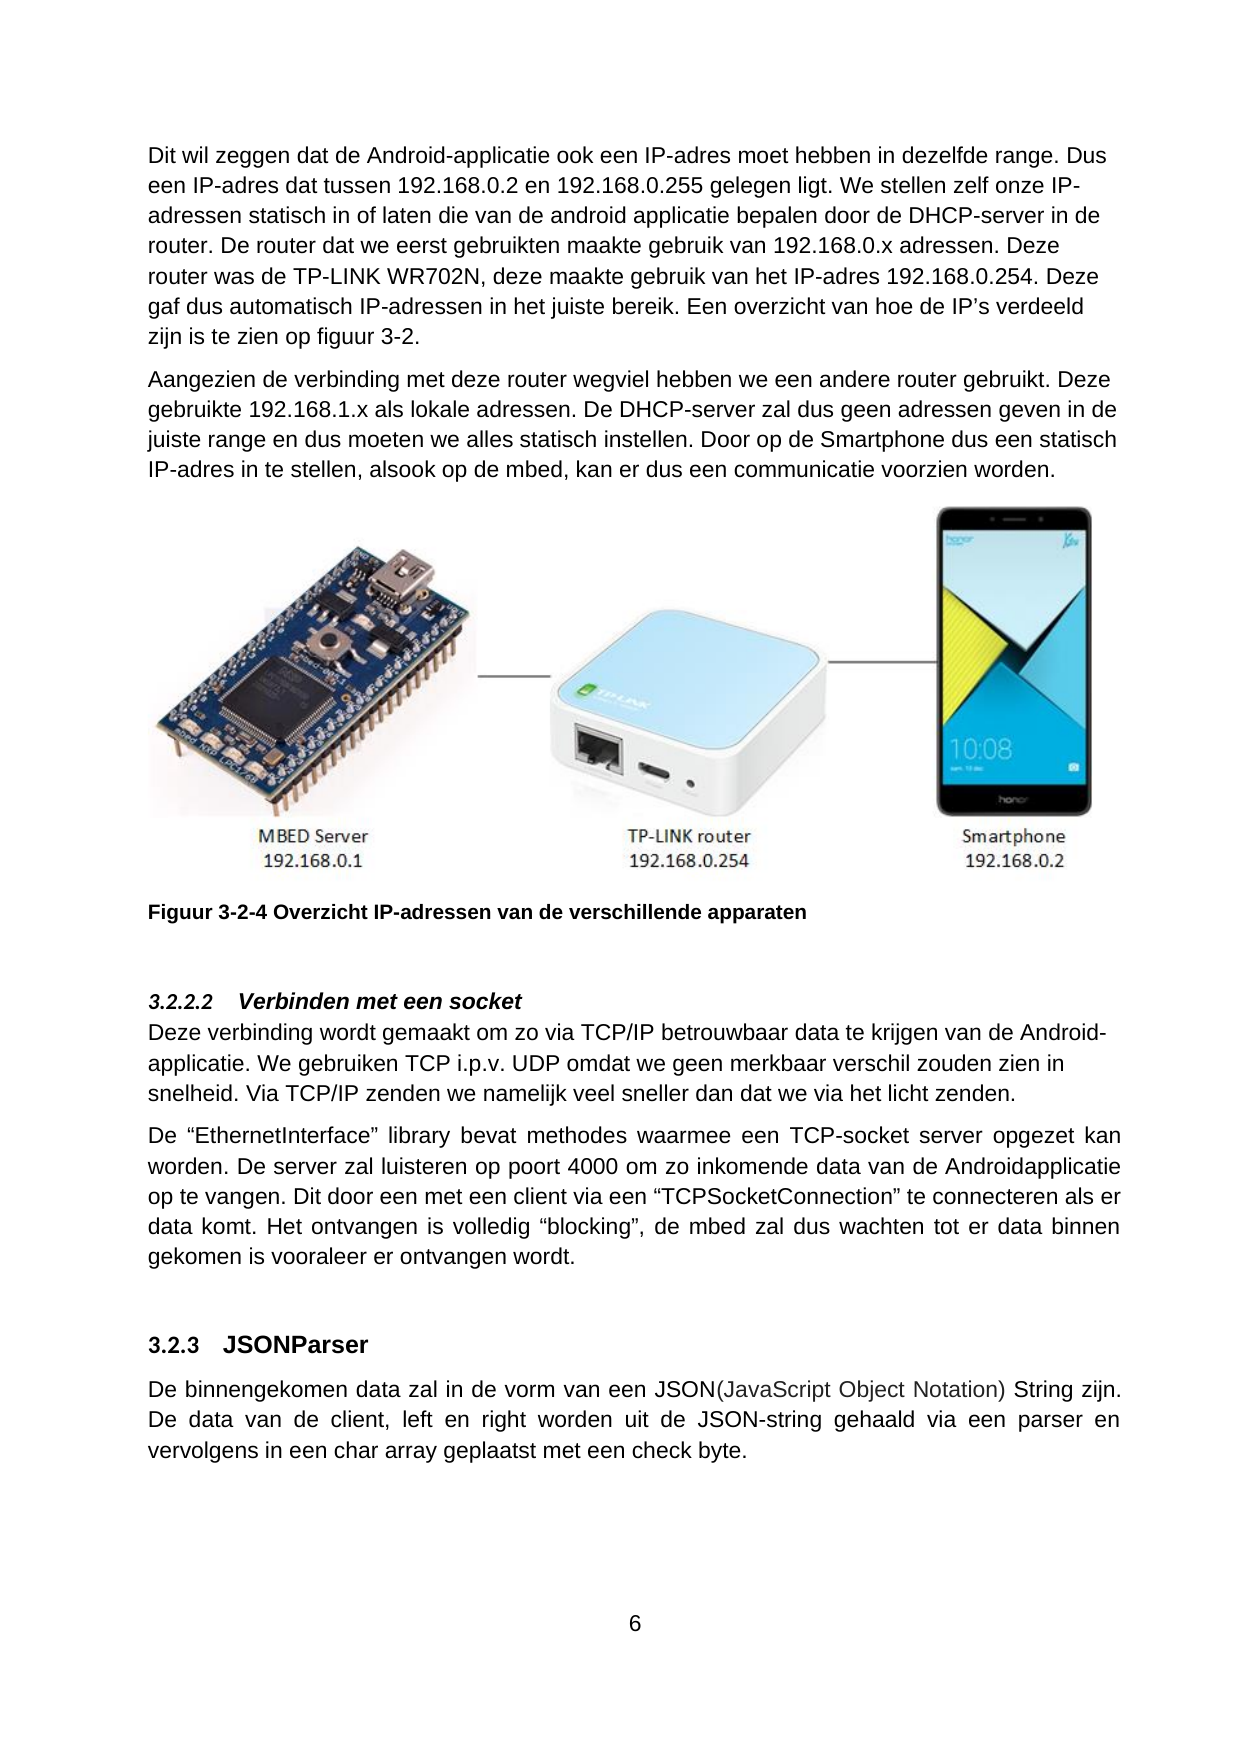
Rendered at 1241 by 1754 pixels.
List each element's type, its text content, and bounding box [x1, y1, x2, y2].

subtitle JSONParser [148, 1329, 1122, 1359]
picture [147, 486, 1093, 884]
text De binnengekomen data zal in de vorm van een JSON(JavaScript Object Notation) String zijn. De data van de client, left en right worden uit de JSON-string gehaald via een parser en vervolgens in een char array geplaatst met een check byte. [148, 1376, 1122, 1463]
text Dit wil zeggen dat de Android-applicatie ook een IP-adres moet hebben in dezelfde range. Dus een IP-adres dat tussen 192.168.0.2 en 192.168.0.255 gelegen ligt. We stellen zelf onze IP-adressen statisch in of laten die van de android applicatie bepalen door de DHCP-server in de router. De router dat we eerst gebruikten maakte gebruik van 192.168.0.x adressen. Deze router was de TP-LINK WR702N, deze maakte gebruik van het IP-adres 192.168.0.254. Deze gaf dus automatisch IP-adressen in het juiste bereik. Een overzicht van hoe de IP’s verdeeld zijn is te zien op figuur 3-2. [148, 142, 1122, 349]
text De “EthernetInterface” library bevat methodes waarmee een TCP-socket server opgezet kan worden. De server zal luisteren op poort 4000 om zo inkomende data van de Androidapplicatie op te vangen. Dit door een met een client via een “TCPSocketConnection” te connecteren als er data komt. Het ontvangen is volledig “blocking”, de mbed zal dus wachten tot er data binnen gekomen is vooraleer er ontvangen wordt. [148, 1122, 1122, 1270]
subtitle Verbinden met een socket [148, 987, 1122, 1015]
text Deze verbinding wordt gemaakt om zo via TCP/IP betrouwbaar data te krijgen van de Android-applicatie. We gebruiken TCP i.p.v. UDP omdat we geen merkbaar verschil zouden zien in snelheid. Via TCP/IP zenden we namelijk veel sneller dan dat we via het licht zenden. [148, 1019, 1122, 1106]
